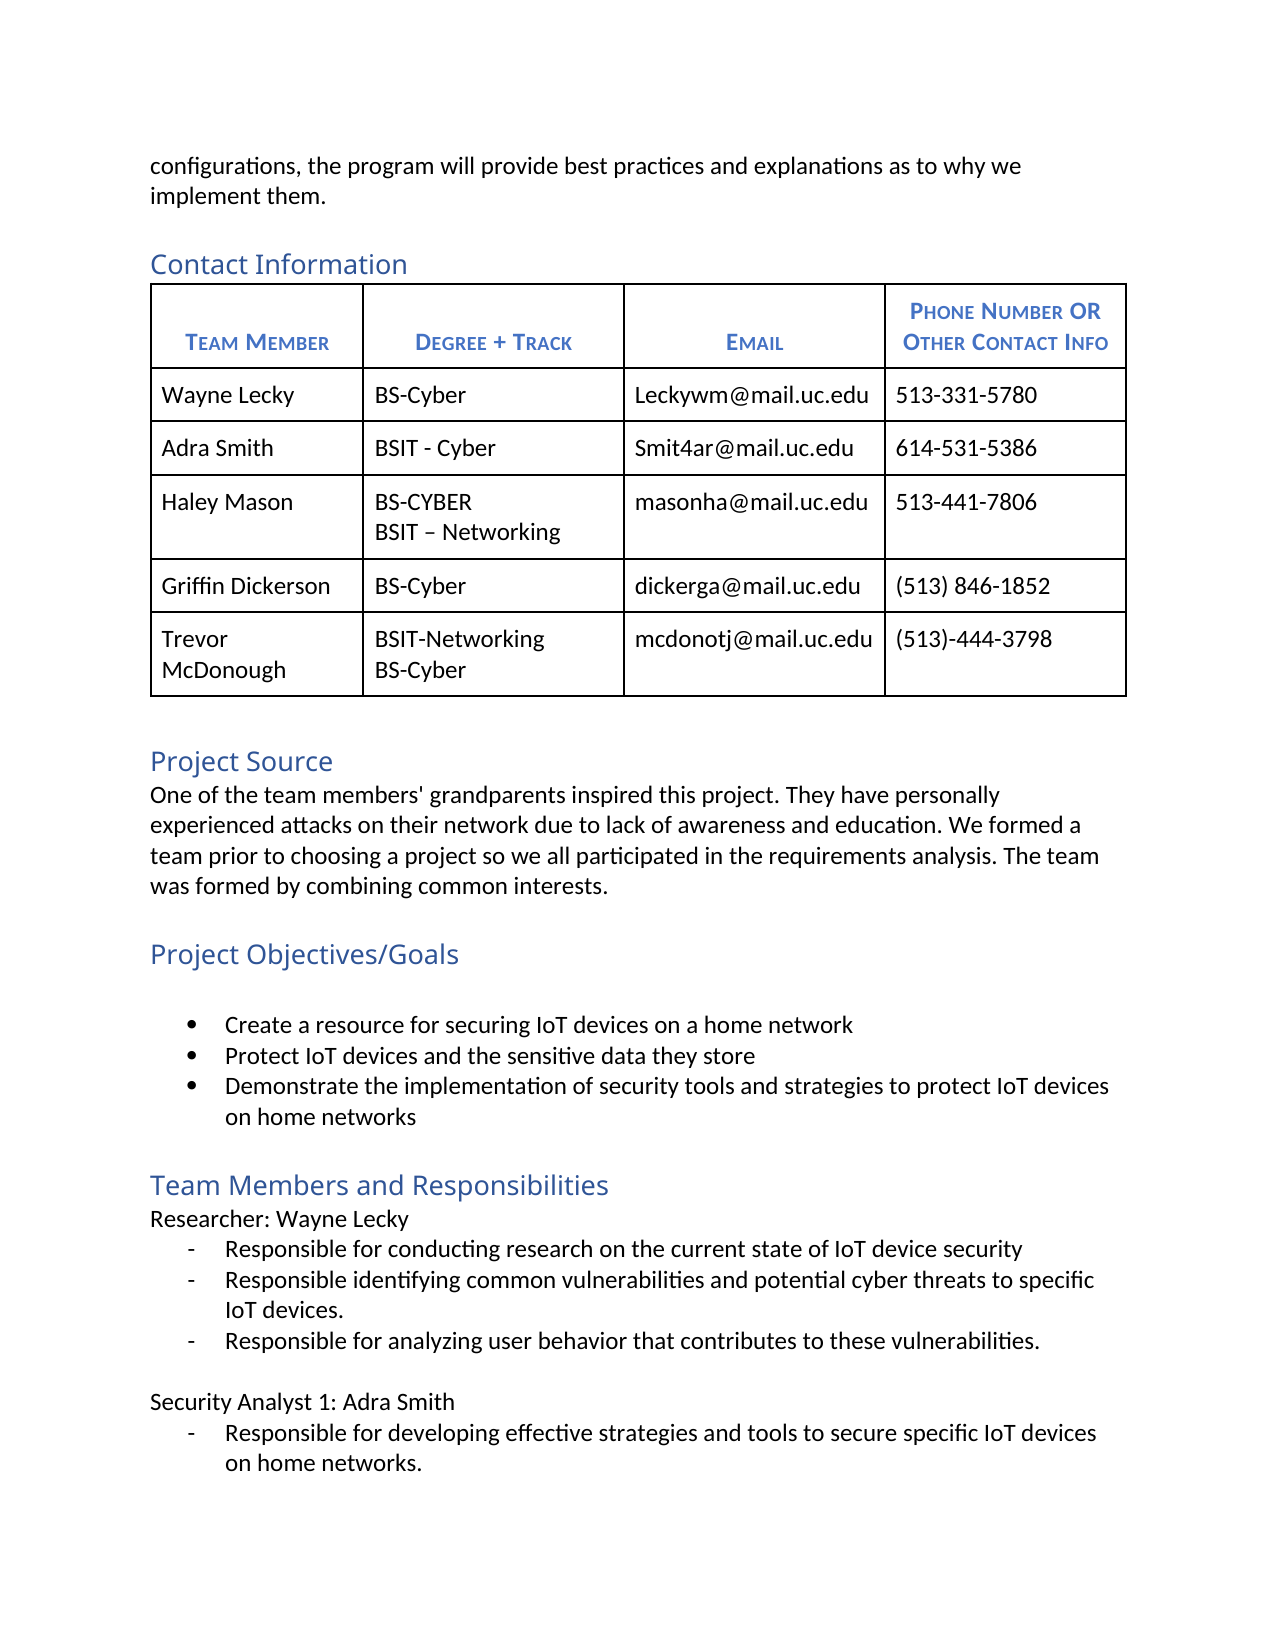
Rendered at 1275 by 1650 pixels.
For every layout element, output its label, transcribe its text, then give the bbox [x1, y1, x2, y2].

table_cell BS-Cyber [364, 560, 623, 611]
subtitle Project Objectives/Goals [150, 936, 1125, 1009]
text One of the team members' grandparents inspired this project. They have personally experienced attacks on their network due to lack of awareness and education. We formed a team prior to choosing a project so we all participated in the requirements analysis. The team was formed by combining common interests. [150, 779, 1125, 901]
list Create a resource for securing IoT devices on a home network [187, 1009, 1125, 1040]
table_cell dickerga@mail.uc.edu [625, 560, 884, 611]
table_cell BSIT - Cyber [364, 422, 623, 473]
table_cell mcdonotj@mail.uc.edu [625, 613, 884, 695]
table_cell Smit4ar@mail.uc.edu [625, 422, 884, 473]
table_header Degree + Track [364, 285, 623, 367]
table_cell (513) 846-1852 [886, 560, 1125, 611]
table_cell (513)-444-3798 [886, 613, 1125, 695]
table_header Team Member [152, 285, 362, 367]
list Responsible for developing effective strategies and tools to secure specific IoT devices on home networks. [187, 1417, 1125, 1478]
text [150, 150, 1125, 211]
list Responsible for analyzing user behavior that contributes to these vulnerabilities. [187, 1325, 1125, 1356]
table_cell Wayne Lecky [152, 369, 362, 420]
table_cell Adra Smith [152, 422, 362, 473]
table_cell 513-441-7806 [886, 476, 1125, 557]
table_cell Griffin Dickerson [152, 560, 362, 611]
table_cell Leckywm@mail.uc.edu [625, 369, 884, 420]
list Protect IoT devices and the sensitive data they store [187, 1040, 1125, 1071]
list Demonstrate the implementation of security tools and strategies to protect IoT devices on home networks [187, 1071, 1125, 1132]
subtitle Team Members and Responsibilities [150, 1166, 1125, 1203]
table_header Email [625, 285, 884, 367]
table_cell 614-531-5386 [886, 422, 1125, 473]
text Researcher: Wayne Lecky [150, 1203, 1125, 1234]
subtitle Project Source [150, 742, 1125, 779]
table_header Phone Number OR Other Contact Info [886, 285, 1125, 367]
table_cell Trevor McDonough [152, 613, 362, 695]
table_cell BSIT-Networking BS-Cyber [364, 613, 623, 695]
list Responsible for conducting research on the current state of IoT device security [187, 1234, 1125, 1264]
text Security Analyst 1: Adra Smith [150, 1386, 1125, 1417]
table_cell BS-Cyber [364, 369, 623, 420]
table_cell Haley Mason [152, 476, 362, 557]
list Responsible identifying common vulnerabilities and potential cyber threats to specific IoT devices. [187, 1264, 1125, 1325]
table_cell BS-CYBER BSIT – Networking [364, 476, 623, 557]
subtitle Contact Information [150, 246, 1125, 283]
table_cell masonha@mail.uc.edu [625, 476, 884, 557]
table_cell 513-331-5780 [886, 369, 1125, 420]
